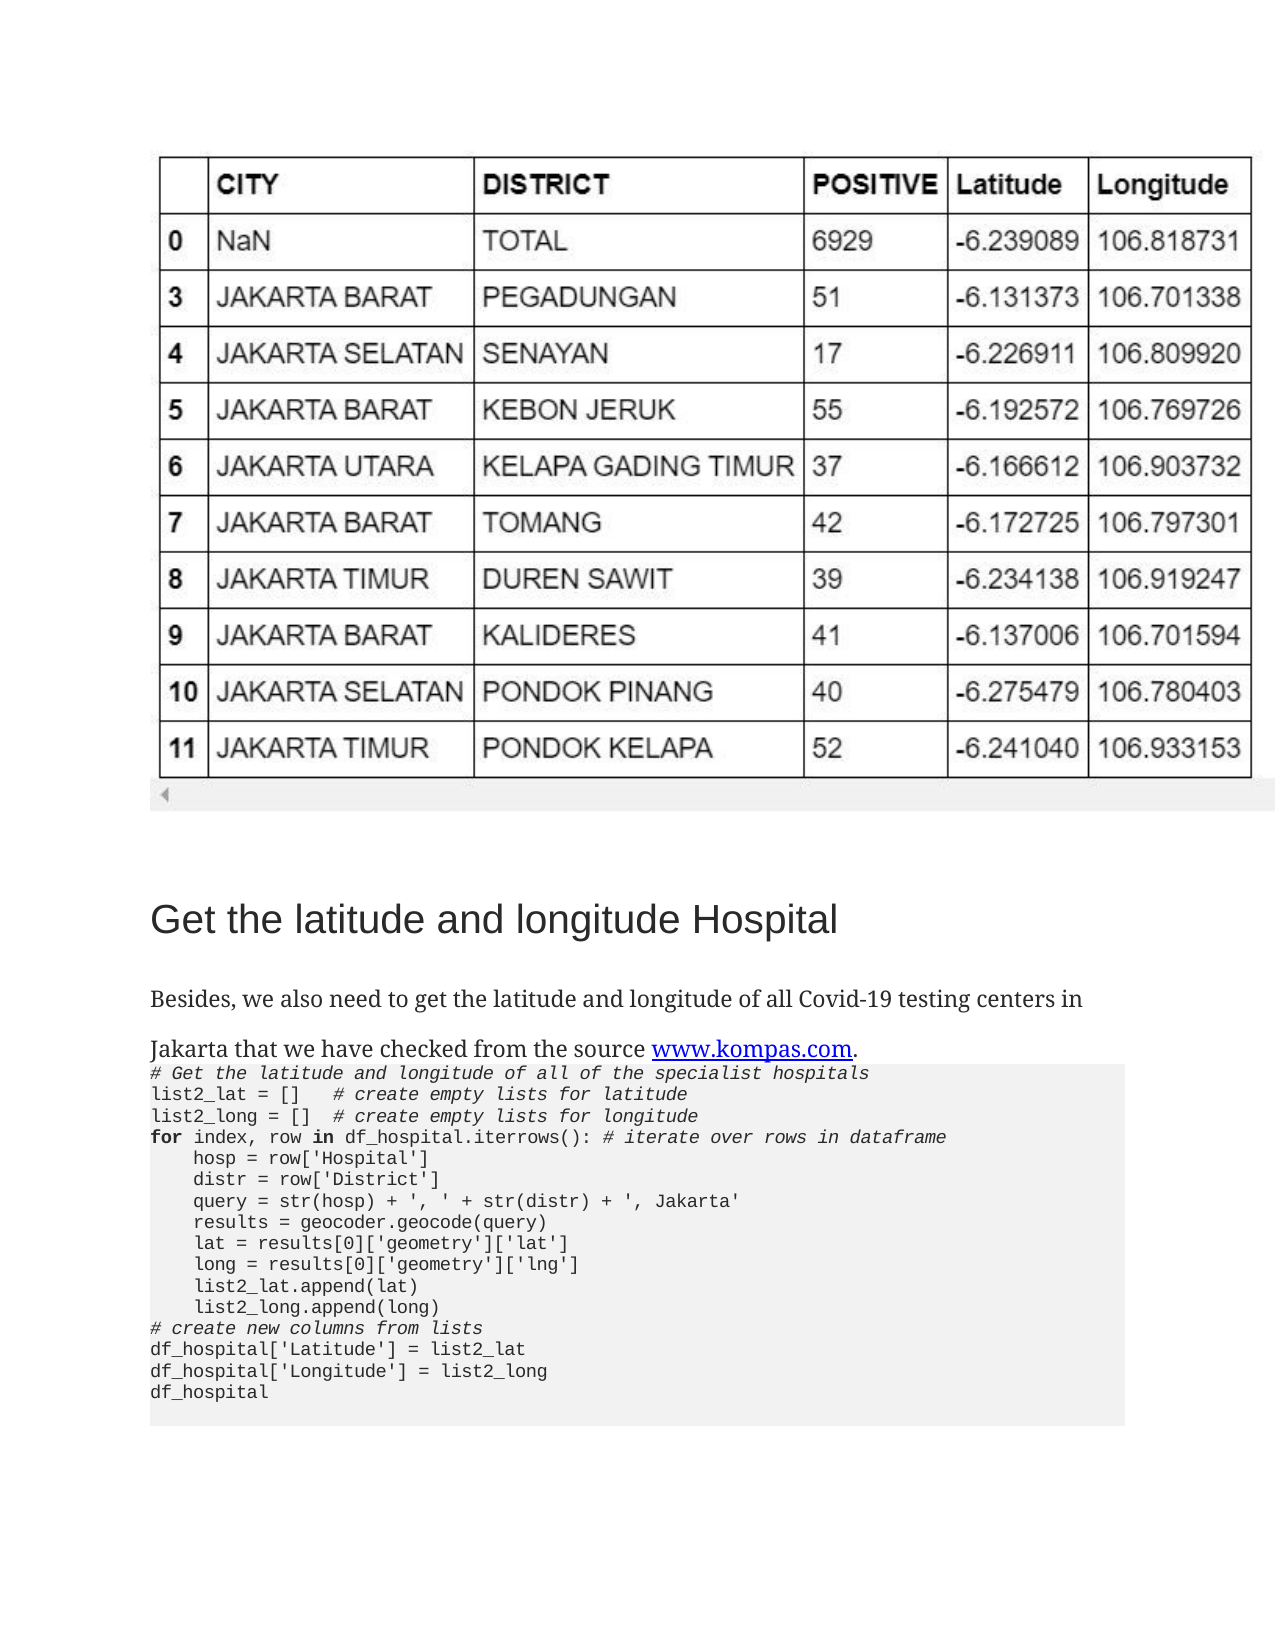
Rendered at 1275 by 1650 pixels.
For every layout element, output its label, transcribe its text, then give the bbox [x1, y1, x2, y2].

text Get the latitude and longitude Hospital [150, 886, 1125, 942]
text # Get the latitude and longitude of all of the specialist hospitals list2_lat = [] # create empty lists for latitude list2_long = [] # create empty lists for longitude for index, row in df_hospital.iterrows(): # iterate over rows in dataframe hosp = row['Hospital'] distr = row['District'] query = str(hosp) + ', ' + str(distr) + ', Jakarta' results = geocoder.geocode(query) lat = results[0]['geometry']['lat'] long = results[0]['geometry']['lng'] list2_lat.append(lat) list2_long.append(long) # create new columns from lists df_hospital['Latitude'] = list2_lat df_hospital['Longitude'] = list2_long df_hospital [150, 1064, 1125, 1404]
text Besides, we also need to get the latitude and longitude of all Covid-19 testing centers in Jakarta that we have checked from the source www.kompas.com. [150, 964, 1125, 1064]
picture [150, 150, 1275, 838]
